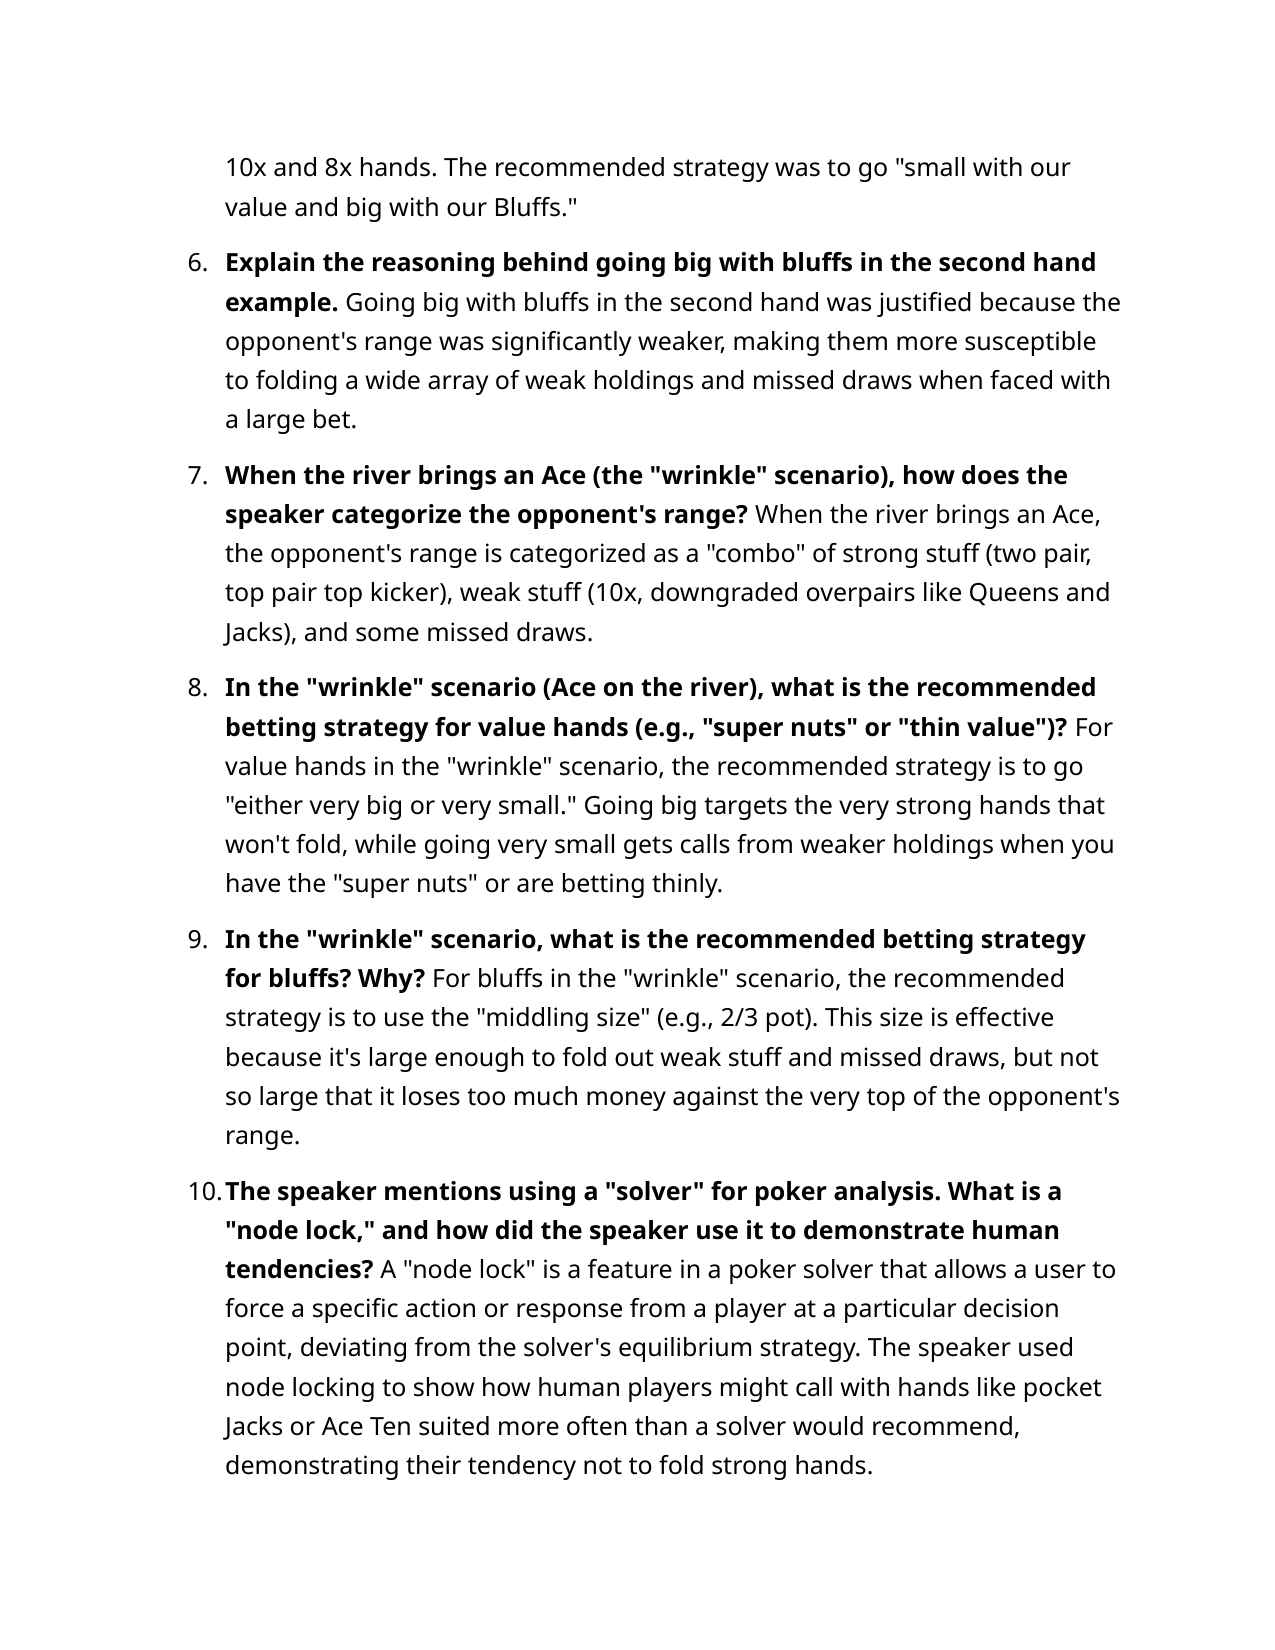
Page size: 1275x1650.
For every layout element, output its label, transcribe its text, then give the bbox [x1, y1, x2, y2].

list When the river brings an Ace (the "wrinkle" scenario), how does the speaker categorize the opponent's range? When the river brings an Ace, the opponent's range is categorized as a "combo" of strong stuff (two pair, top pair top kicker), weak stuff (10x, downgraded overpairs like Queens and Jacks), and some missed draws. [187, 457, 1125, 648]
list In the "wrinkle" scenario, what is the recommended betting strategy for bluffs? Why? For bluffs in the "wrinkle" scenario, the recommended strategy is to use the "middling size" (e.g., 2/3 pot). This size is effective because it's large enough to fold out weak stuff and missed draws, but not so large that it loses too much money against the very top of the opponent's range. [187, 922, 1125, 1152]
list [187, 150, 1125, 223]
list The speaker mentions using a "solver" for poker analysis. What is a "node lock," and how did the speaker use it to demonstrate human tendencies? A "node lock" is a feature in a poker solver that allows a user to force a specific action or response from a player at a particular decision point, deviating from the solver's equilibrium strategy. The speaker used node locking to show how human players might call with hands like pocket Jacks or Ace Ten suited more often than a solver would recommend, demonstrating their tendency not to fold strong hands. [187, 1173, 1125, 1482]
list Explain the reasoning behind going big with bluffs in the second hand example. Going big with bluffs in the second hand was justified because the opponent's range was significantly weaker, making them more susceptible to folding a wide array of weak holdings and missed draws when faced with a large bet. [187, 245, 1125, 436]
list In the "wrinkle" scenario (Ace on the river), what is the recommended betting strategy for value hands (e.g., "super nuts" or "thin value")? For value hands in the "wrinkle" scenario, the recommended strategy is to go "either very big or very small." Going big targets the very strong hands that won't fold, while going very small gets calls from weaker holdings when you have the "super nuts" or are betting thinly. [187, 670, 1125, 900]
